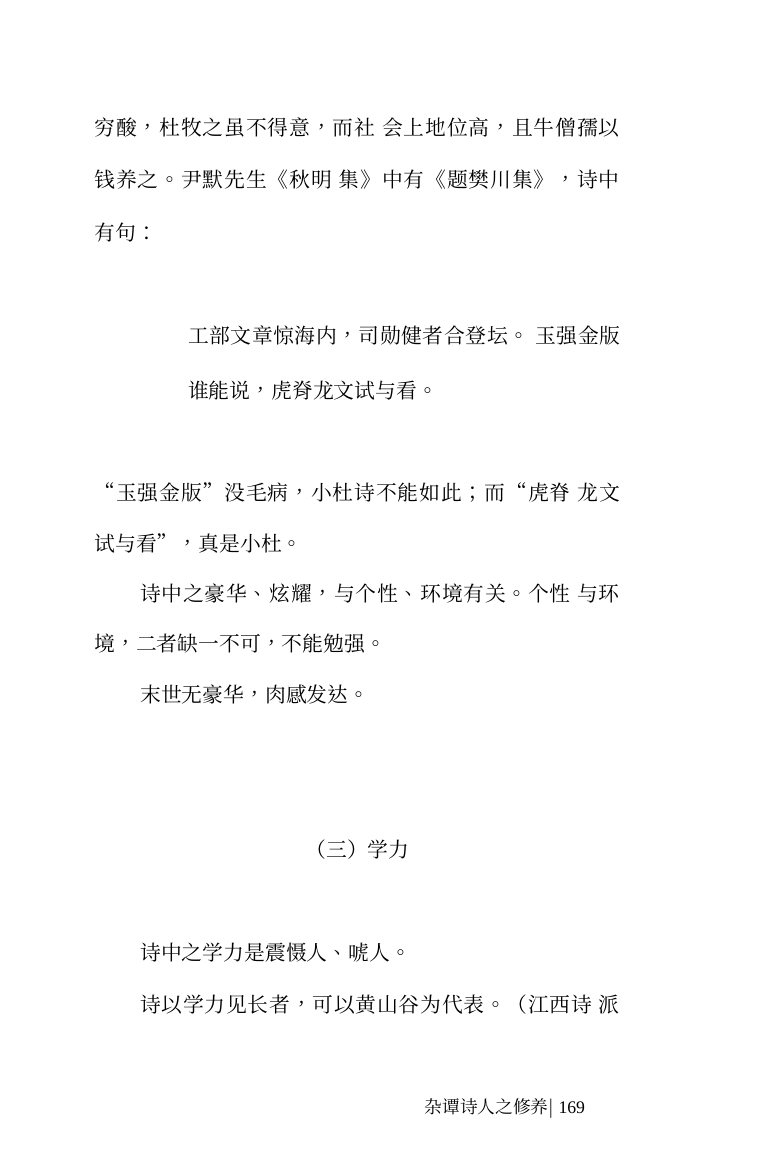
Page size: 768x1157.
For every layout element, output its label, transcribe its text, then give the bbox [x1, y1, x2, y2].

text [94, 971, 620, 1023]
text 工部文章惊海内，司勋健者合登坛。 玉强金版谁能说，虎脊龙文试与看。 [188, 301, 620, 409]
text （三）学力 [94, 816, 620, 868]
text 末世无豪华，肉感发达。 [94, 662, 620, 712]
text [94, 94, 620, 251]
text 诗中之豪华、炫耀，与个性、环境有关。个性 与环境，二者缺一不可，不能勉强。 [94, 562, 620, 662]
text “玉强金版”没毛病，小杜诗不能如此；而“虎脊 龙文试与看”，真是小杜。 [94, 459, 620, 562]
text 诗中之学力是震慑人、唬人。 [94, 918, 620, 971]
